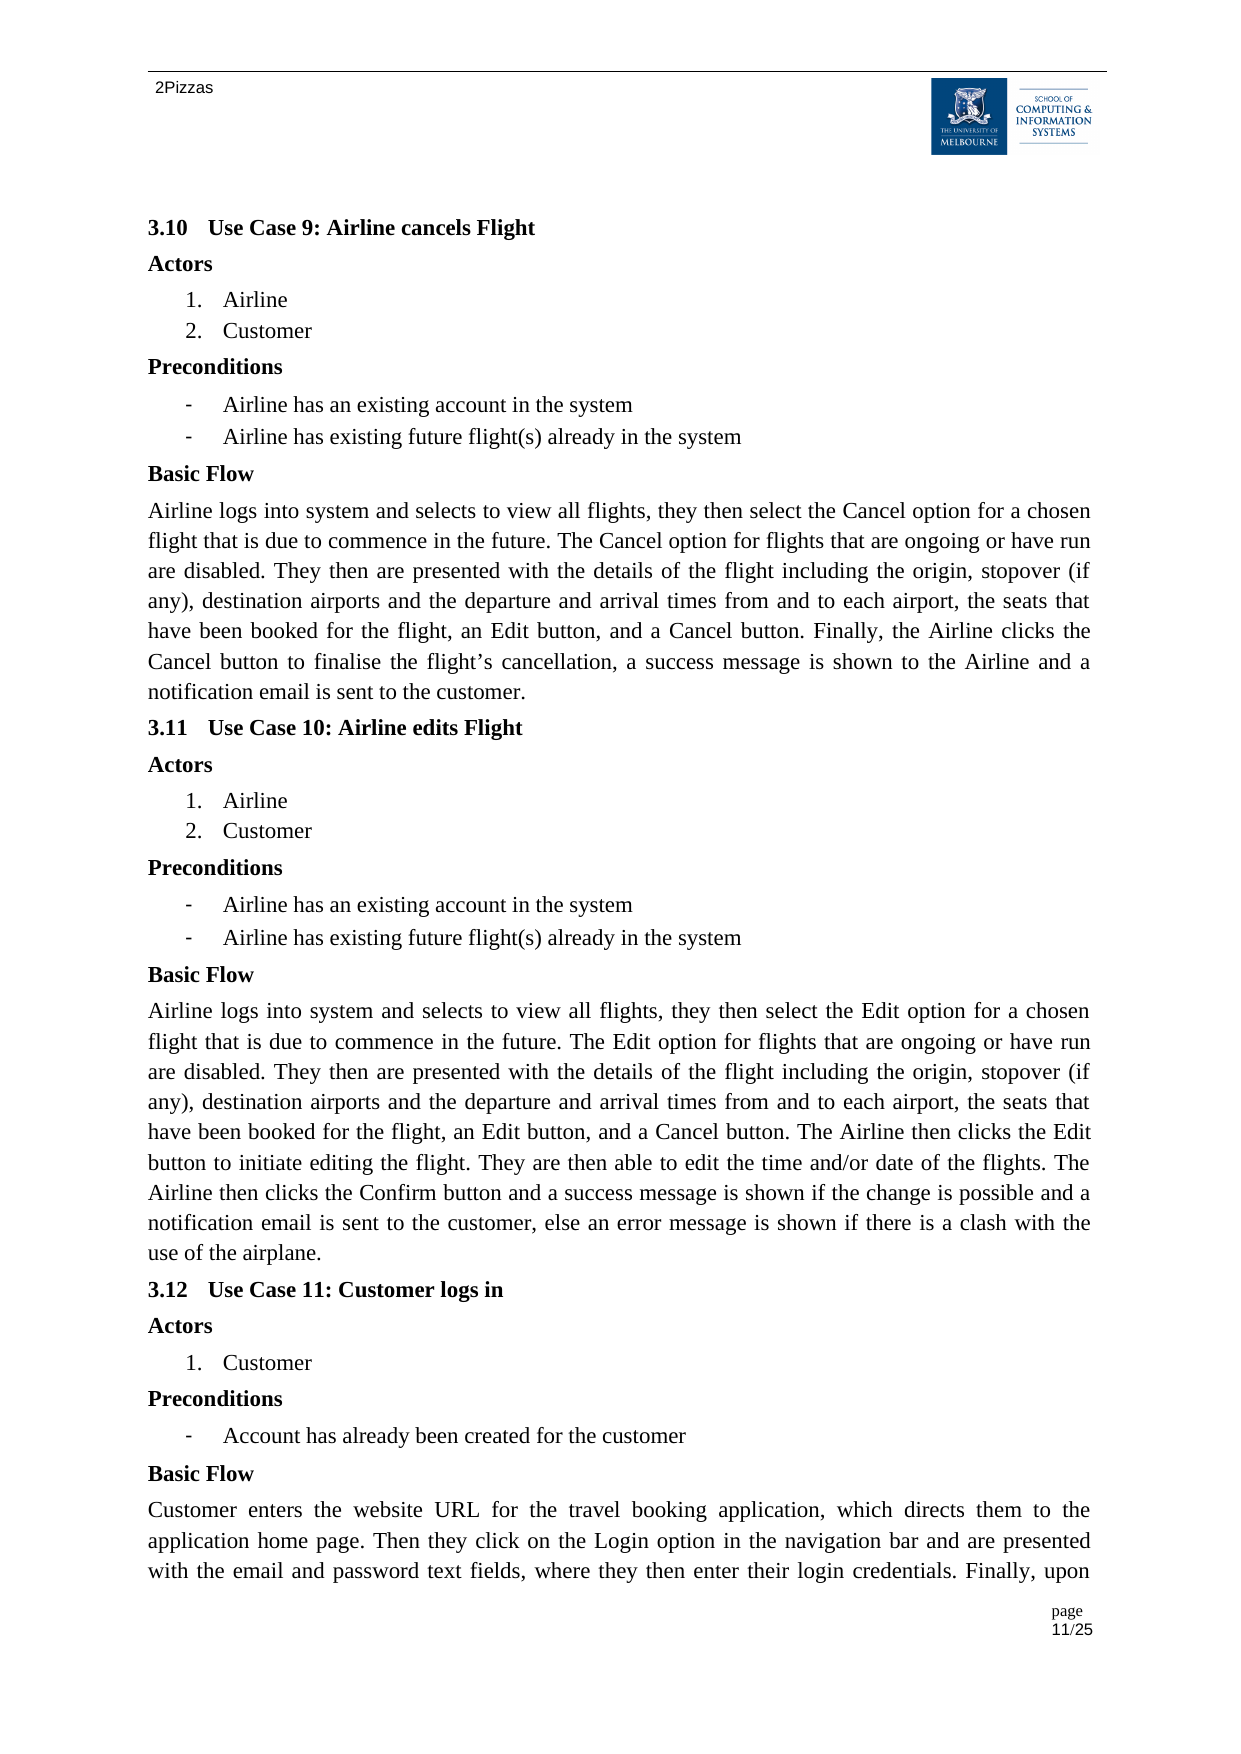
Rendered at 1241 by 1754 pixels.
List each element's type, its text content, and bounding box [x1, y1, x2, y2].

list Airline has existing future flight(s) already in the system [185, 422, 1092, 450]
list Customer [185, 818, 1092, 844]
text Preconditions [148, 353, 1092, 379]
list Airline [185, 287, 1092, 313]
text Airline logs into system and selects to view all flights, they then select the Edit option for a chosen flight that is due to commence in the future. The Edit option for flights that are ongoing or have run are disabled. They then are presented with the details of the flight including the origin, stopover (if any), destination airports and the departure and arrival times from and to each airport, the seats that have been booked for the flight, an Edit button, and a Cancel button. The Airline then clicks the Edit button to initiate editing the flight. They are then able to edit the time and/or date of the flights. The Airline then clicks the Confirm button and a success message is shown if the change is possible and a notification email is sent to the customer, else an error message is shown if there is a clash with the use of the airplane. [148, 998, 1092, 1266]
text Actors [148, 751, 1092, 777]
text Preconditions [148, 854, 1092, 880]
list Customer [185, 1349, 1092, 1375]
text Preconditions [148, 1385, 1092, 1411]
text Basic Flow [148, 1460, 1092, 1486]
text Actors [148, 1312, 1092, 1338]
picture [931, 78, 1100, 155]
subtitle Use Case 9: Airline cancels Flight [148, 214, 1092, 240]
list Airline [185, 787, 1092, 814]
list Customer [185, 317, 1092, 343]
list Airline has existing future flight(s) already in the system [185, 923, 1092, 951]
subtitle Use Case 11: Customer logs in [148, 1276, 1092, 1302]
list Account has already been created for the customer [185, 1422, 1092, 1449]
text Basic Flow [148, 961, 1092, 987]
text Airline logs into system and selects to view all flights, they then select the Cancel option for a chosen flight that is due to commence in the future. The Cancel option for flights that are ongoing or have run are disabled. They then are presented with the details of the flight including the origin, stopover (if any), destination airports and the departure and arrival times from and to each airport, the seats that have been booked for the flight, an Edit button, and a Cancel button. Finally, the Airline clicks the Cancel button to finalise the flight’s cancellation, a success message is shown to the Airline and a notification email is sent to the customer. [148, 497, 1092, 704]
text Basic Flow [148, 460, 1092, 487]
list Airline has an existing account in the system [185, 891, 1092, 918]
text Actors [148, 250, 1092, 276]
list Airline has an existing account in the system [185, 390, 1092, 418]
subtitle Use Case 10: Airline edits Flight [148, 714, 1092, 741]
